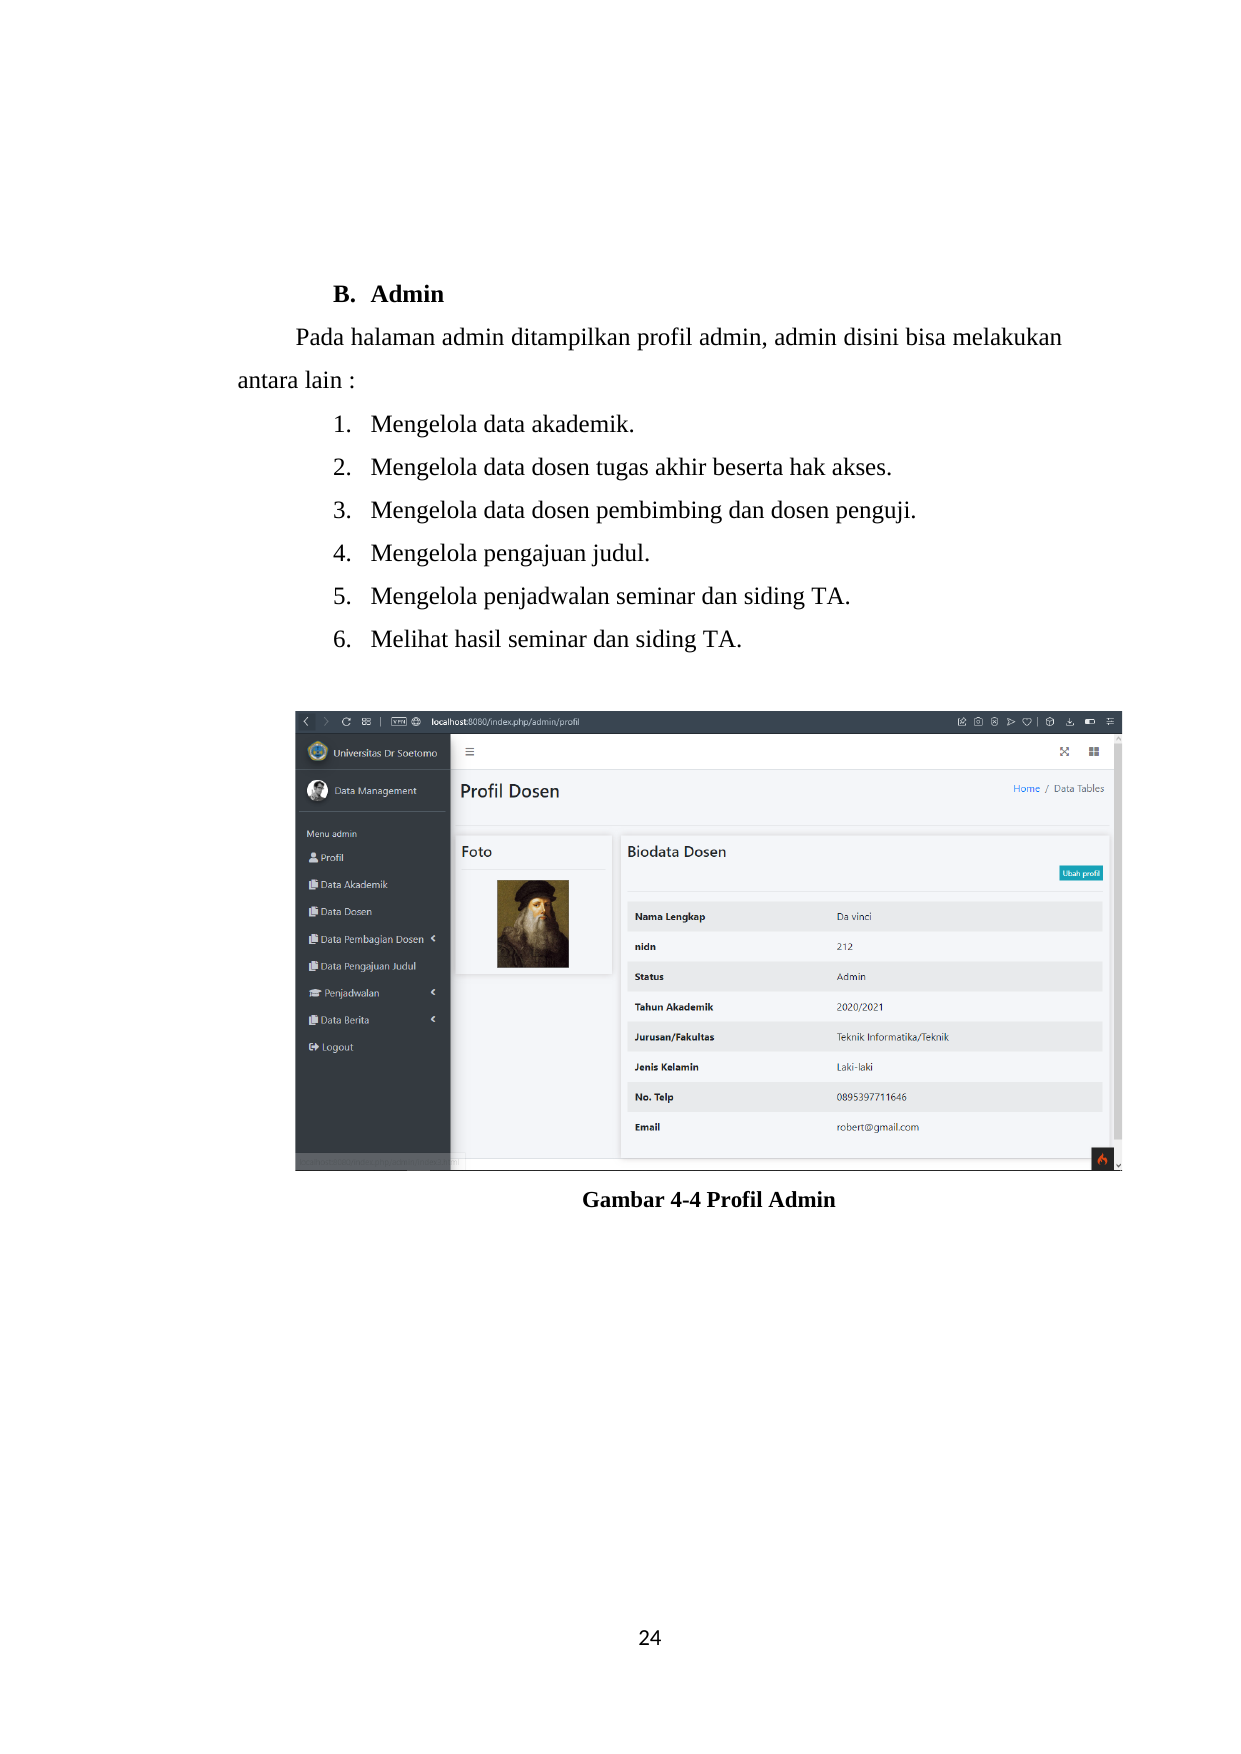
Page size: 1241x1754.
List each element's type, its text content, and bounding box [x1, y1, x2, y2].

list Mengelola penjadwalan seminar dan siding TA. [333, 581, 1063, 610]
list Mengelola pengajuan judul. [333, 538, 1063, 567]
list Mengelola data dosen tugas akhir beserta hak akses. [333, 452, 1063, 481]
list Melihat hasil seminar dan siding TA. [333, 624, 1063, 653]
picture [295, 711, 1123, 1171]
text Pada halaman admin ditampilkan profil admin, admin disini bisa melakukan antara lain : [237, 322, 1063, 394]
list Mengelola data dosen pembimbing dan dosen penguji. [333, 495, 1063, 524]
list Mengelola data akademik. [333, 409, 1063, 437]
list Admin [333, 279, 1063, 308]
